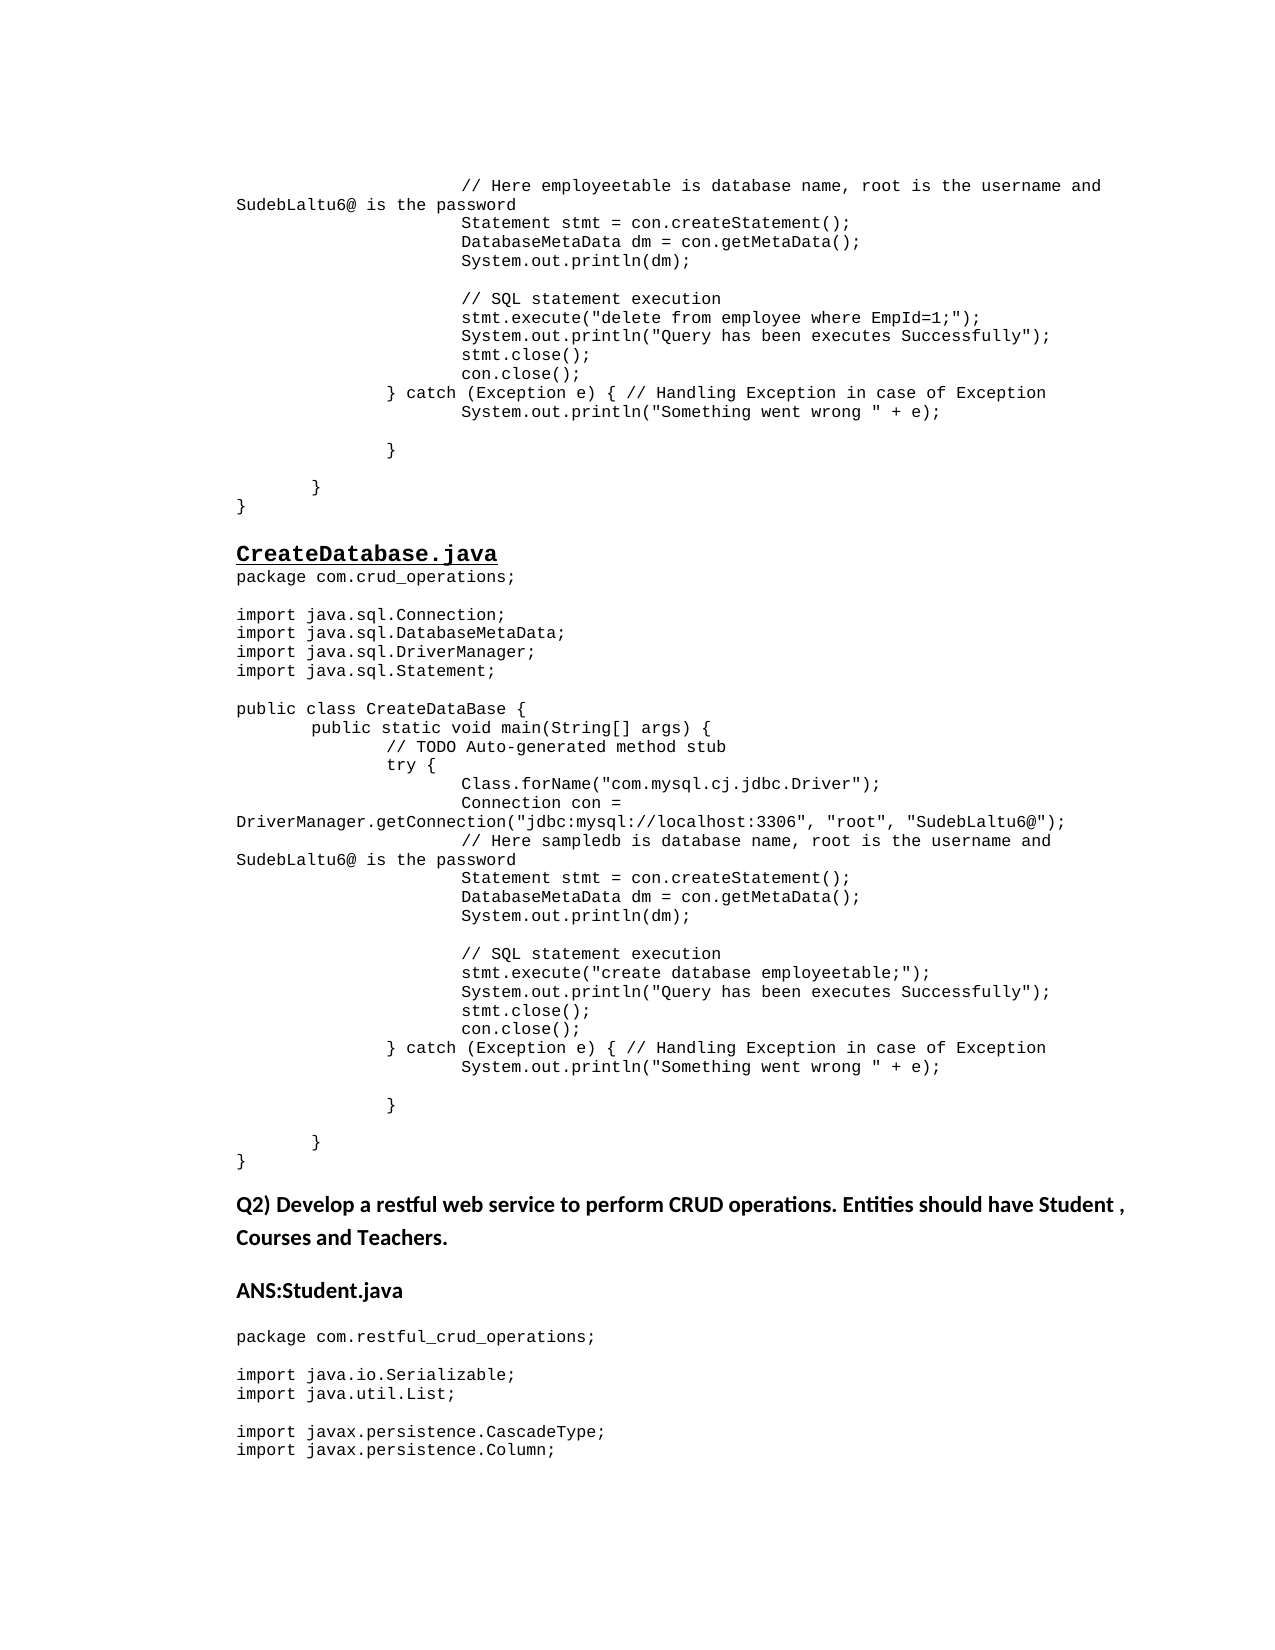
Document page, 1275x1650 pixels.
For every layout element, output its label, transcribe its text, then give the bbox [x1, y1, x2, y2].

text Statement stmt = con.createStatement(); [236, 215, 1157, 234]
text } catch (Exception e) { // Handling Exception in case of Exception [236, 384, 1157, 403]
text import javax.persistence.CascadeType; [236, 1423, 1157, 1442]
text import java.util.List; [236, 1385, 1157, 1404]
text } [236, 441, 1157, 460]
text System.out.println("Query has been executes Successfully"); [236, 328, 1157, 347]
text package com.crud_operations; [236, 568, 1157, 587]
text // SQL statement execution [236, 946, 1157, 964]
text import javax.persistence.Column; [236, 1442, 1157, 1461]
text Class.forName("com.mysql.cj.jdbc.Driver"); [236, 776, 1157, 795]
text } [236, 498, 1157, 517]
text System.out.println(dm); [236, 908, 1157, 927]
text } catch (Exception e) { // Handling Exception in case of Exception [236, 1040, 1157, 1059]
text // Here sampledb is database name, root is the username and SudebLaltu6@ is the password [236, 832, 1157, 870]
text import java.sql.Connection; [236, 606, 1157, 625]
text } [236, 1096, 1157, 1115]
text Connection con = DriverManager.getConnection("jdbc:mysql://localhost:3306", "root", "SudebLaltu6@"); [236, 795, 1157, 832]
text CreateDatabase.java [236, 542, 1157, 568]
text } [236, 1134, 1157, 1153]
text stmt.close(); [236, 1002, 1157, 1021]
text ANS:Student.java [236, 1276, 1157, 1304]
text } [236, 479, 1157, 498]
text con.close(); [236, 1021, 1157, 1040]
text // Here employeetable is database name, root is the username and SudebLaltu6@ is the password [236, 177, 1157, 215]
text System.out.println("Something went wrong " + e); [236, 1059, 1157, 1077]
text con.close(); [236, 366, 1157, 384]
text DatabaseMetaData dm = con.getMetaData(); [236, 889, 1157, 908]
text Q2) Develop a restful web service to perform CRUD operations. Entities should have Student , Courses and Teachers. [236, 1191, 1157, 1251]
text stmt.execute("delete from employee where EmpId=1;"); [236, 309, 1157, 328]
text // TODO Auto-generated method stub [236, 738, 1157, 757]
text package com.restful_crud_operations; [236, 1329, 1157, 1348]
text System.out.println("Something went wrong " + e); [236, 403, 1157, 422]
text System.out.println("Query has been executes Successfully"); [236, 983, 1157, 1002]
text import java.sql.DriverManager; [236, 644, 1157, 663]
text Statement stmt = con.createStatement(); [236, 870, 1157, 889]
text try { [236, 757, 1157, 776]
text DatabaseMetaData dm = con.getMetaData(); [236, 234, 1157, 253]
text // SQL statement execution [236, 290, 1157, 309]
text import java.io.Serializable; [236, 1367, 1157, 1385]
text stmt.execute("create database employeetable;"); [236, 964, 1157, 983]
text import java.sql.Statement; [236, 663, 1157, 682]
text public class CreateDataBase { [236, 700, 1157, 719]
text System.out.println(dm); [236, 253, 1157, 271]
text import java.sql.DatabaseMetaData; [236, 625, 1157, 644]
text } [236, 1153, 1157, 1172]
text public static void main(String[] args) { [236, 719, 1157, 738]
text stmt.close(); [236, 347, 1157, 366]
